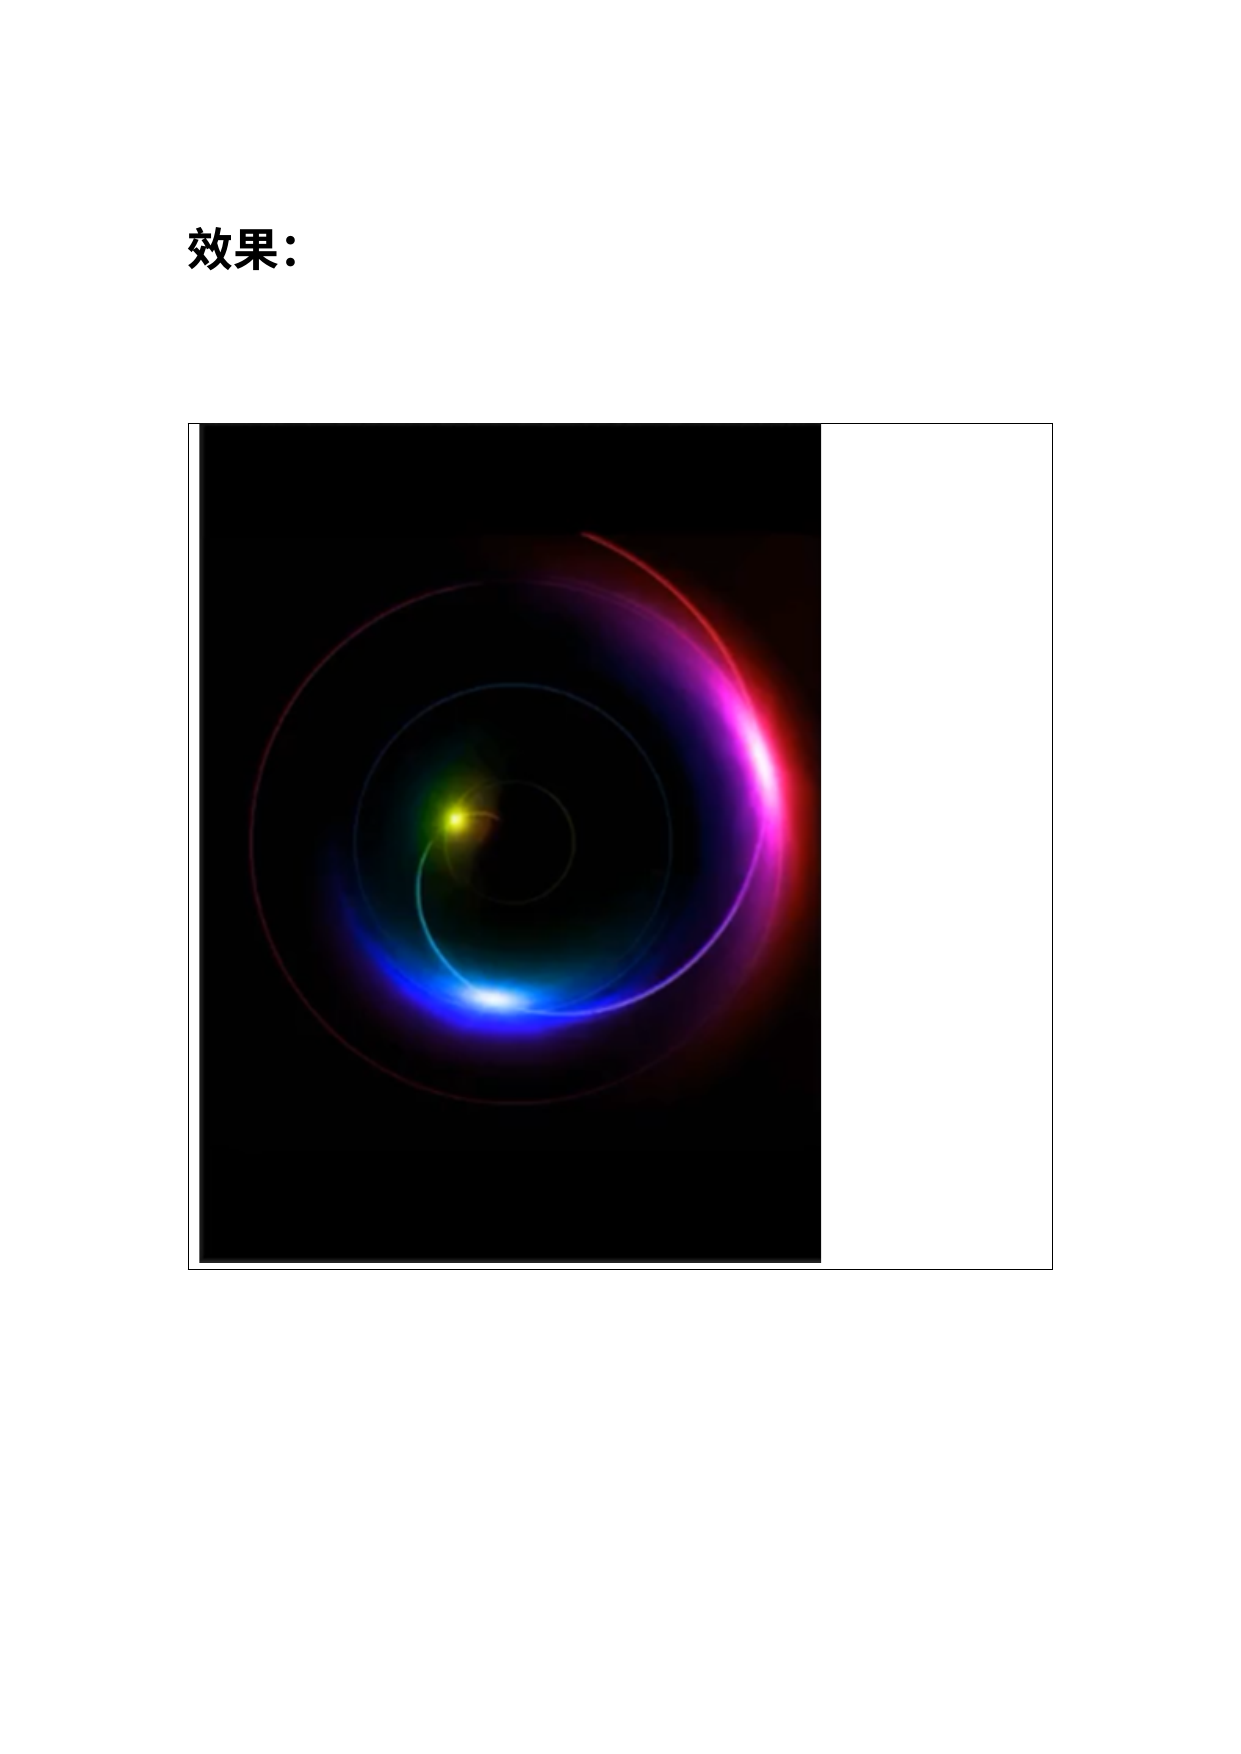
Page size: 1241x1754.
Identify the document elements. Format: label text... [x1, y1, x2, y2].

picture [199, 423, 822, 1263]
subtitle 效果： [187, 197, 1053, 295]
table_header [189, 424, 1052, 1269]
